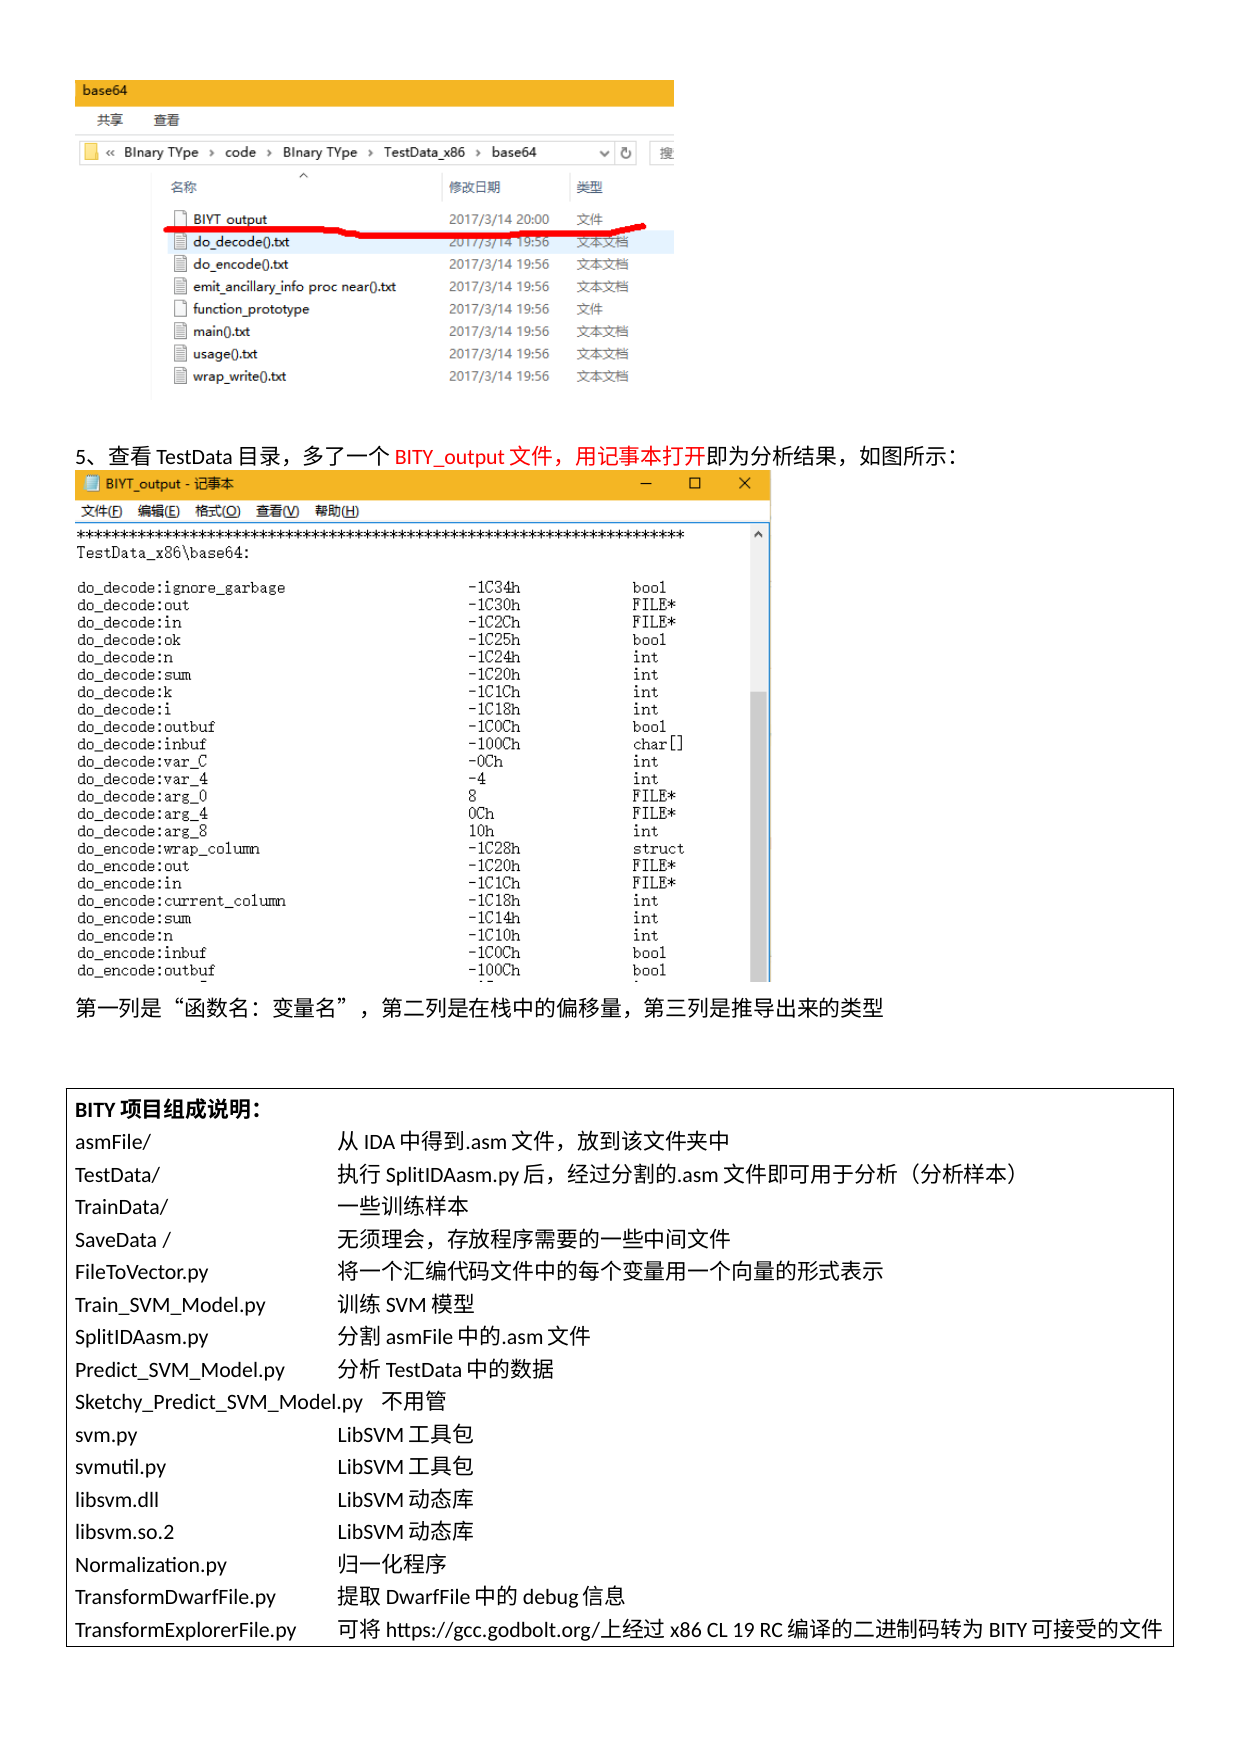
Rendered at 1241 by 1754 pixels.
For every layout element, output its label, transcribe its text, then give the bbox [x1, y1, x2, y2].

text SplitIDAasm.py 分割asmFile中的.asm文件 [75, 1319, 1165, 1351]
text 第一列是“函数名：变量名”，第二列是在栈中的偏移量，第三列是推导出来的类型 [75, 991, 1165, 1023]
text TransformExplorerFile.py 可将https://gcc.godbolt.org/上经过x86 CL 19 RC编译的二进制码转为BITY可接受的文件 [67, 1608, 1173, 1646]
text Normalization.py 归一化程序 [75, 1546, 1165, 1579]
text SaveData / 无须理会，存放程序需要的一些中间文件 [75, 1221, 1165, 1254]
picture [75, 470, 772, 982]
text 5、查看TestData目录，多了一个BITY_output文件，用记事本打开即为分析结果，如图所示： [75, 438, 1165, 471]
text svm.py LibSVM工具包 [75, 1416, 1165, 1449]
text Sketchy_Predict_SVM_Model.py 不用管 [75, 1384, 1165, 1416]
text TransformDwarfFile.py 提取DwarfFile中的debug信息 [75, 1579, 1165, 1608]
text Predict_SVM_Model.py 分析TestData中的数据 [75, 1351, 1165, 1384]
text asmFile/ 从IDA中得到.asm文件，放到该文件夹中 [75, 1124, 1165, 1156]
text FileToVector.py 将一个汇编代码文件中的每个变量用一个向量的形式表示 [75, 1254, 1165, 1286]
text TestData/ 执行SplitIDAasm.py后，经过分割的.asm文件即可用于分析（分析样本） [75, 1156, 1165, 1189]
picture [75, 80, 674, 400]
text libsvm.so.2 LibSVM动态库 [75, 1514, 1165, 1546]
text libsvm.dll LibSVM动态库 [75, 1481, 1165, 1514]
text BITY项目组成说明： [67, 1089, 1173, 1124]
text Train_SVM_Model.py 训练SVM模型 [75, 1286, 1165, 1319]
text TrainData/ 一些训练样本 [75, 1189, 1165, 1221]
text svmutil.py LibSVM工具包 [75, 1449, 1165, 1481]
